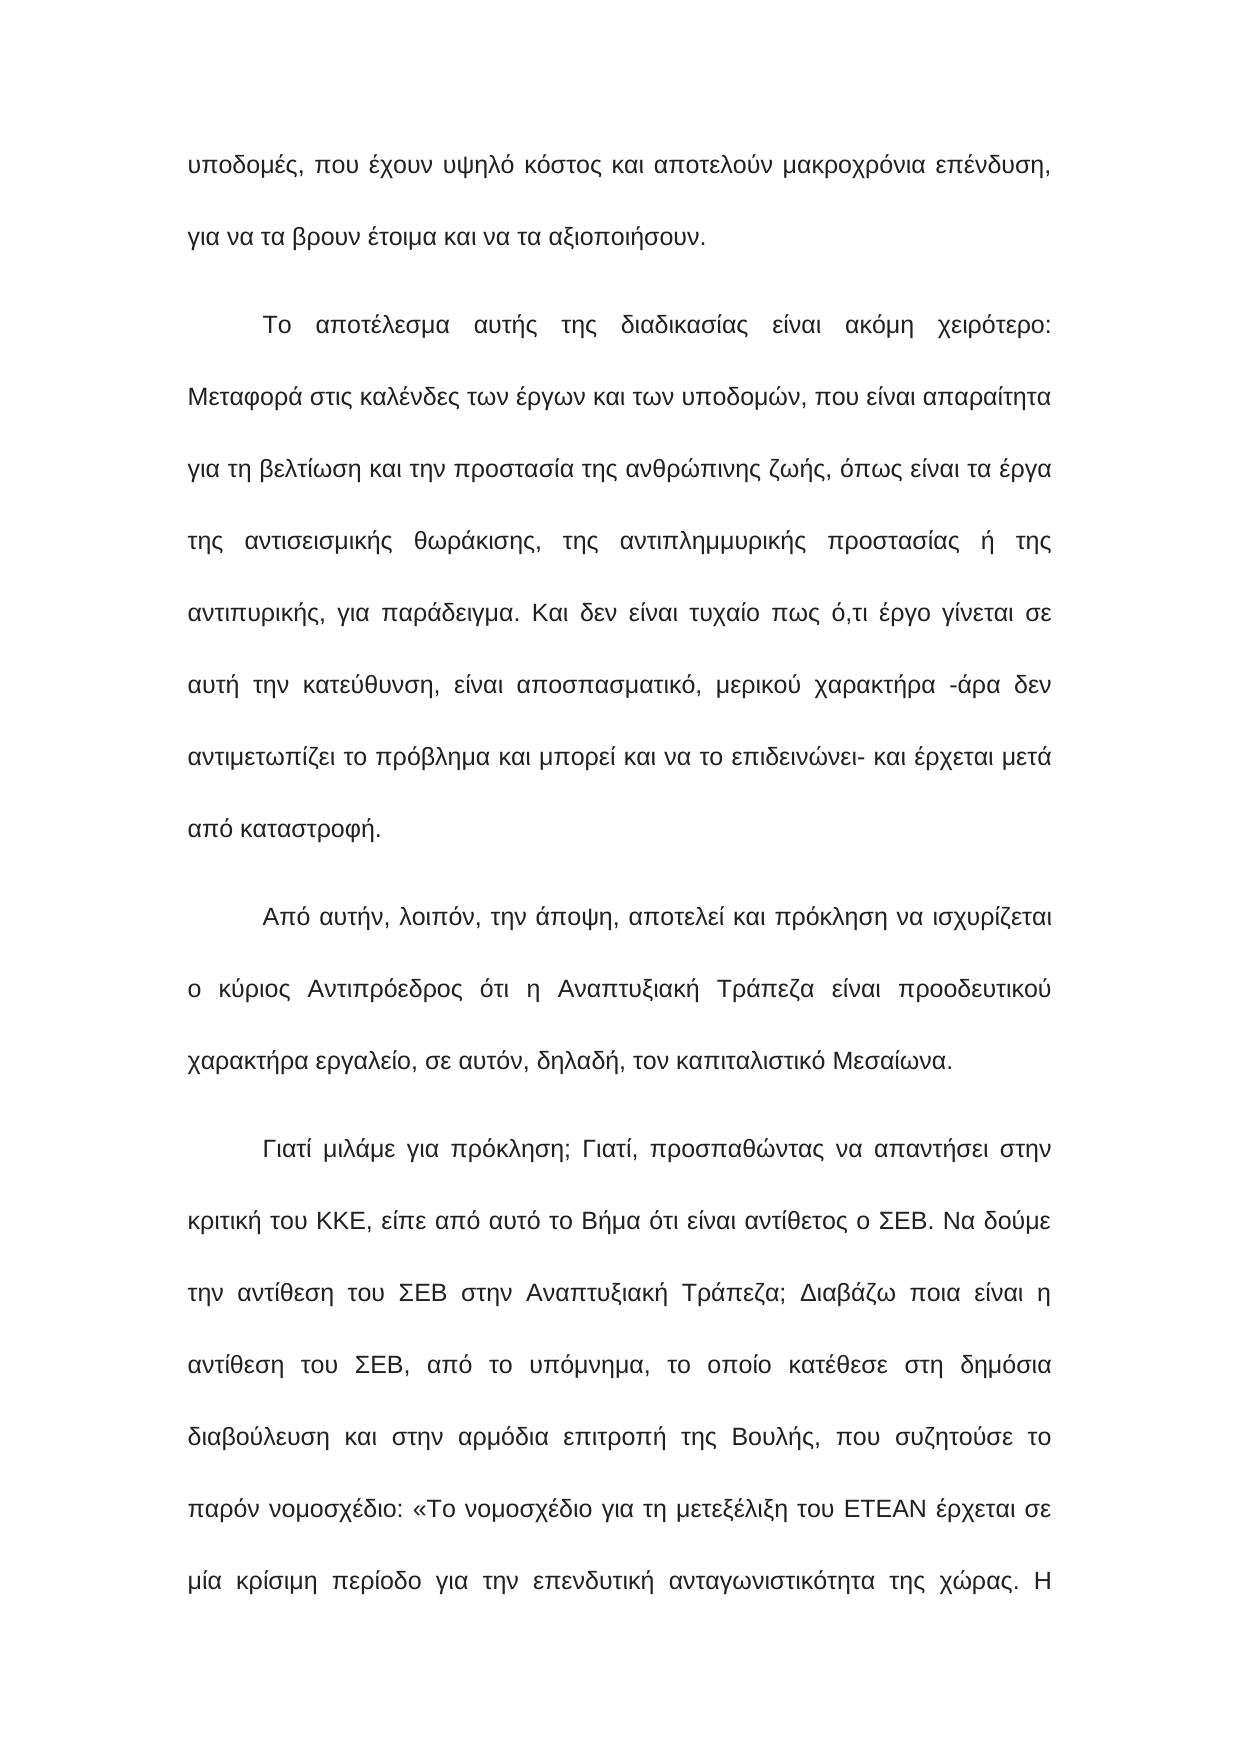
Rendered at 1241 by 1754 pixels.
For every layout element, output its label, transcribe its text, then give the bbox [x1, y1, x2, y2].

text Το αποτέλεσμα αυτής της διαδικασίας είναι ακόμη χειρότερο: Μεταφορά στις καλένδες των έργων και των υποδομών, που είναι απαραίτητα για τη βελτίωση και την προστασία της ανθρώπινης ζωής, όπως είναι τα έργα της αντισεισμικής θωράκισης, της αντιπλημμυρικής προστασίας ή της αντιπυρικής, για παράδειγμα. Και δεν είναι τυχαίο πως ό,τι έργο γίνεται σε αυτή την κατεύθυνση, είναι αποσπασματικό, μερικού χαρακτήρα -άρα δεν αντιμετωπίζει το πρόβλημα και μπορεί και να το επιδεινώνει- και έρχεται μετά από καταστροφή. [187, 310, 1053, 842]
text Από αυτήν, λοιπόν, την άποψη, αποτελεί και πρόκληση να ισχυρίζεται ο κύριος Αντιπρόεδρος ότι η Αναπτυξιακή Τράπεζα είναι προοδευτικού χαρακτήρα εργαλείο, σε αυτόν, δηλαδή, τον καπιταλιστικό Μεσαίωνα. [187, 902, 1053, 1074]
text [187, 150, 1053, 251]
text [187, 1134, 1053, 1594]
